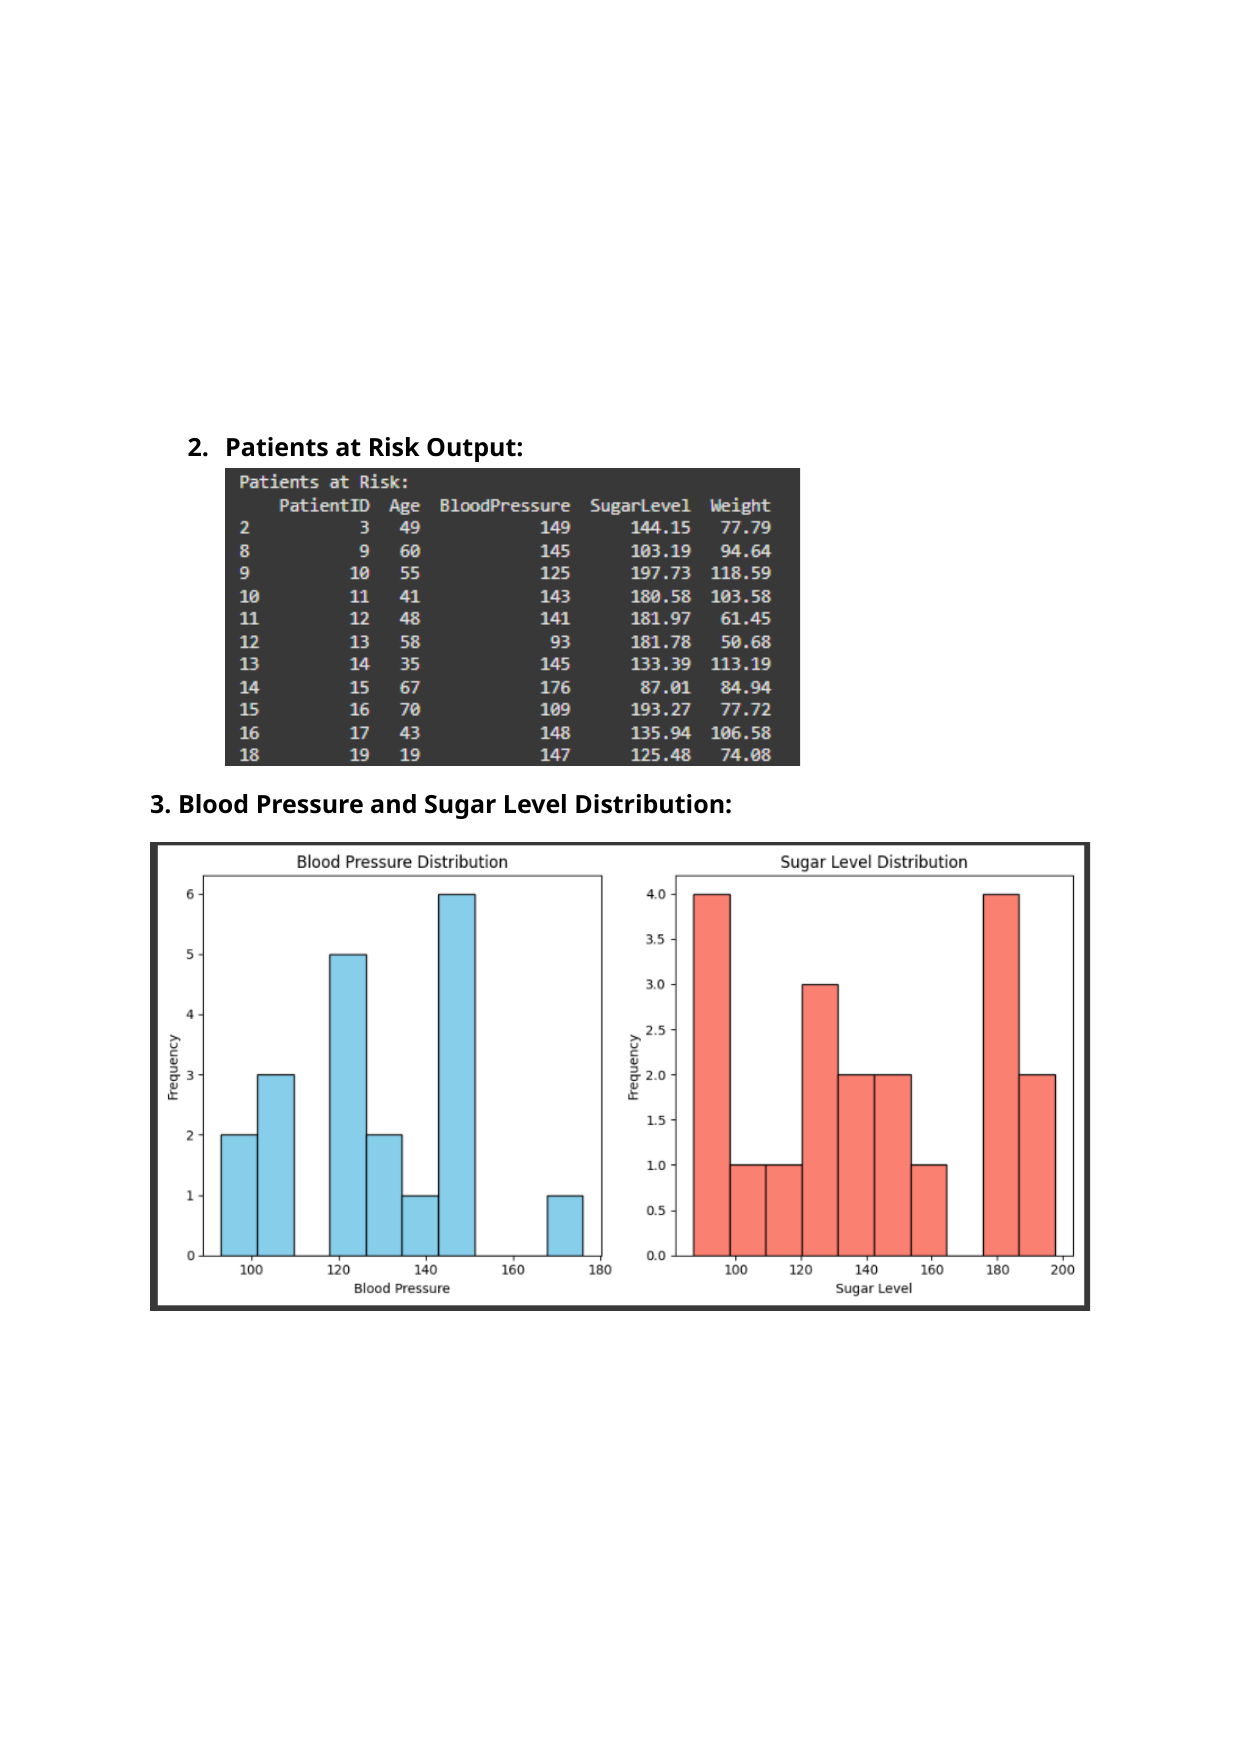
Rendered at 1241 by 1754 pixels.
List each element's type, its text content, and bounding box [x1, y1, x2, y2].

text 3. Blood Pressure and Sugar Level Distribution: [150, 787, 1090, 821]
list Patients at Risk Output: [187, 429, 1090, 463]
picture [150, 842, 1091, 1311]
picture [225, 468, 800, 766]
